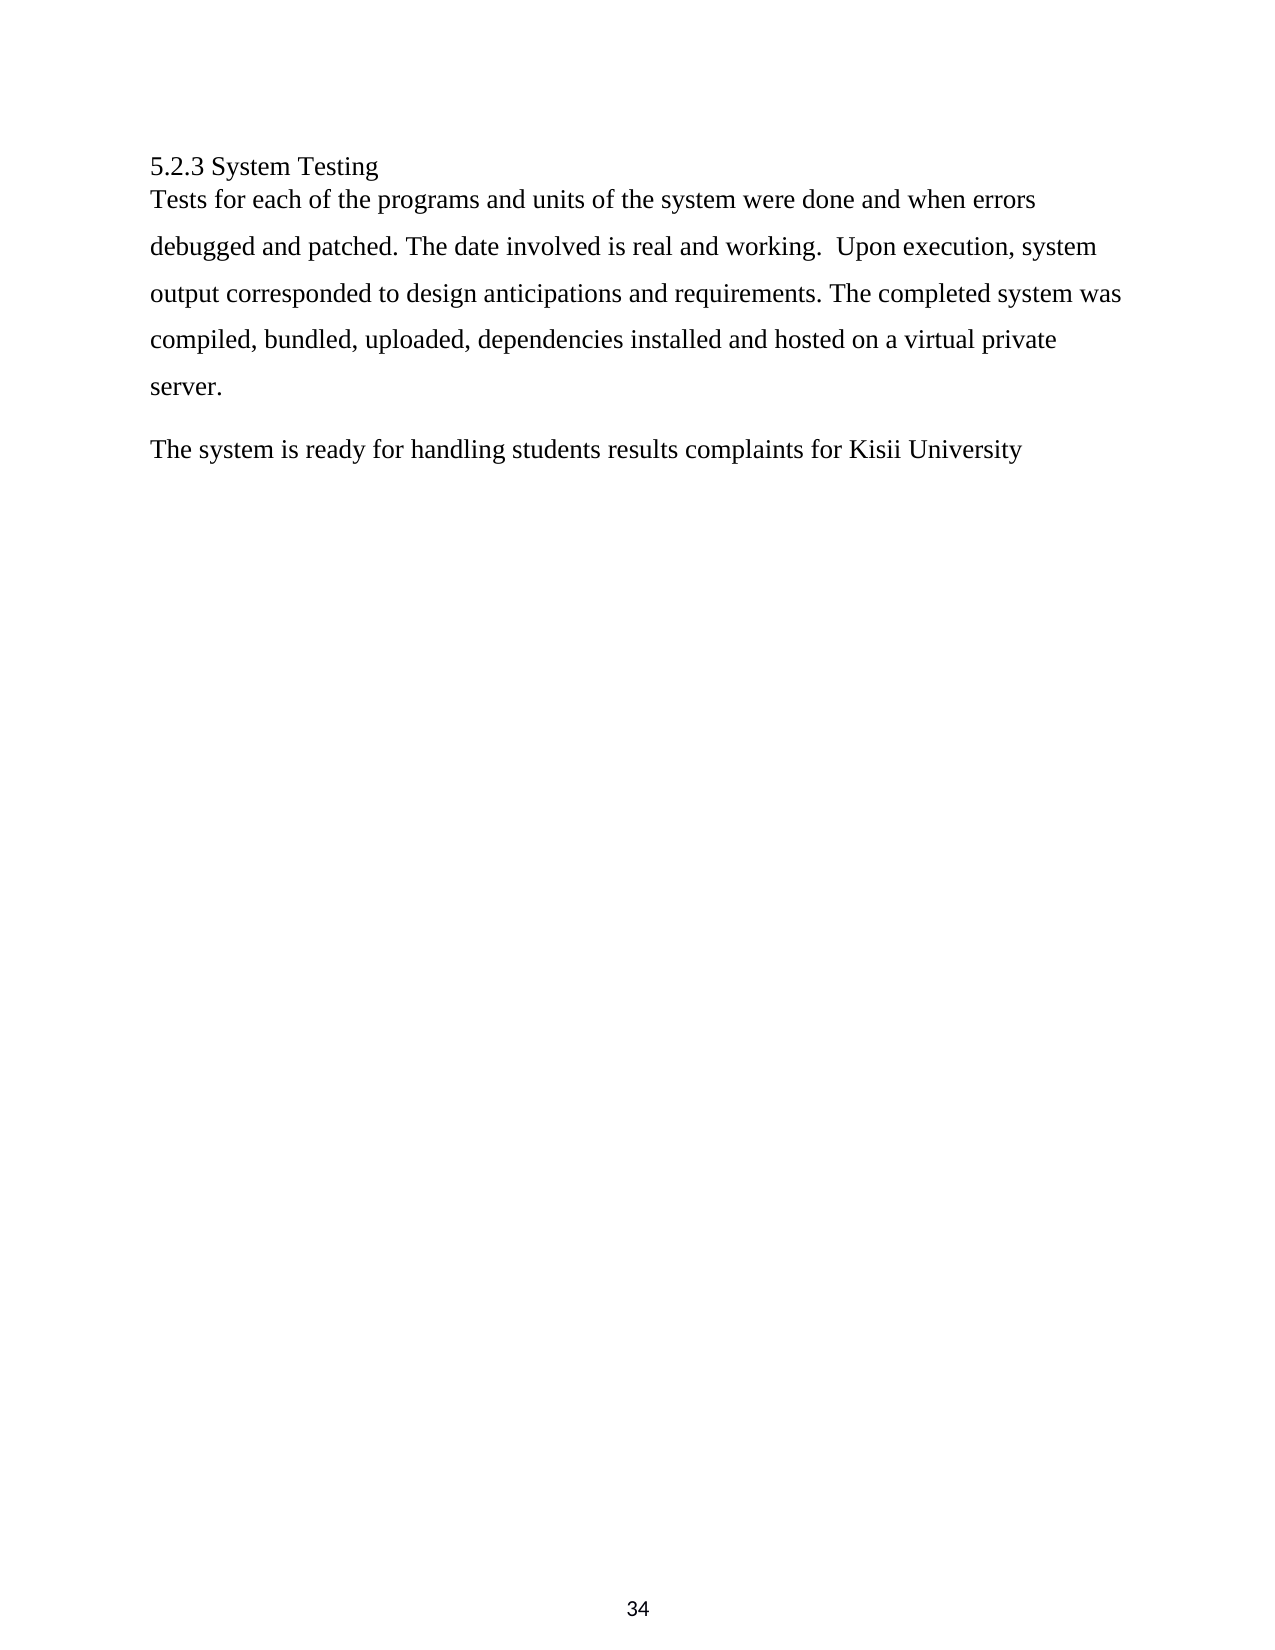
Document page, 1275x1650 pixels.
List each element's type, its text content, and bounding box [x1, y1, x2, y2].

text Tests for each of the programs and units of the system were done and when errors debugged and patched. The date involved is real and working. Upon execution, system output corresponded to design anticipations and requirements. The completed system was compiled, bundled, uploaded, dependencies installed and hosted on a virtual private server. [150, 183, 1125, 401]
text The system is ready for handling students results complaints for Kisii University [150, 433, 1125, 465]
subtitle 5.2.3 System Testing [150, 150, 1125, 181]
